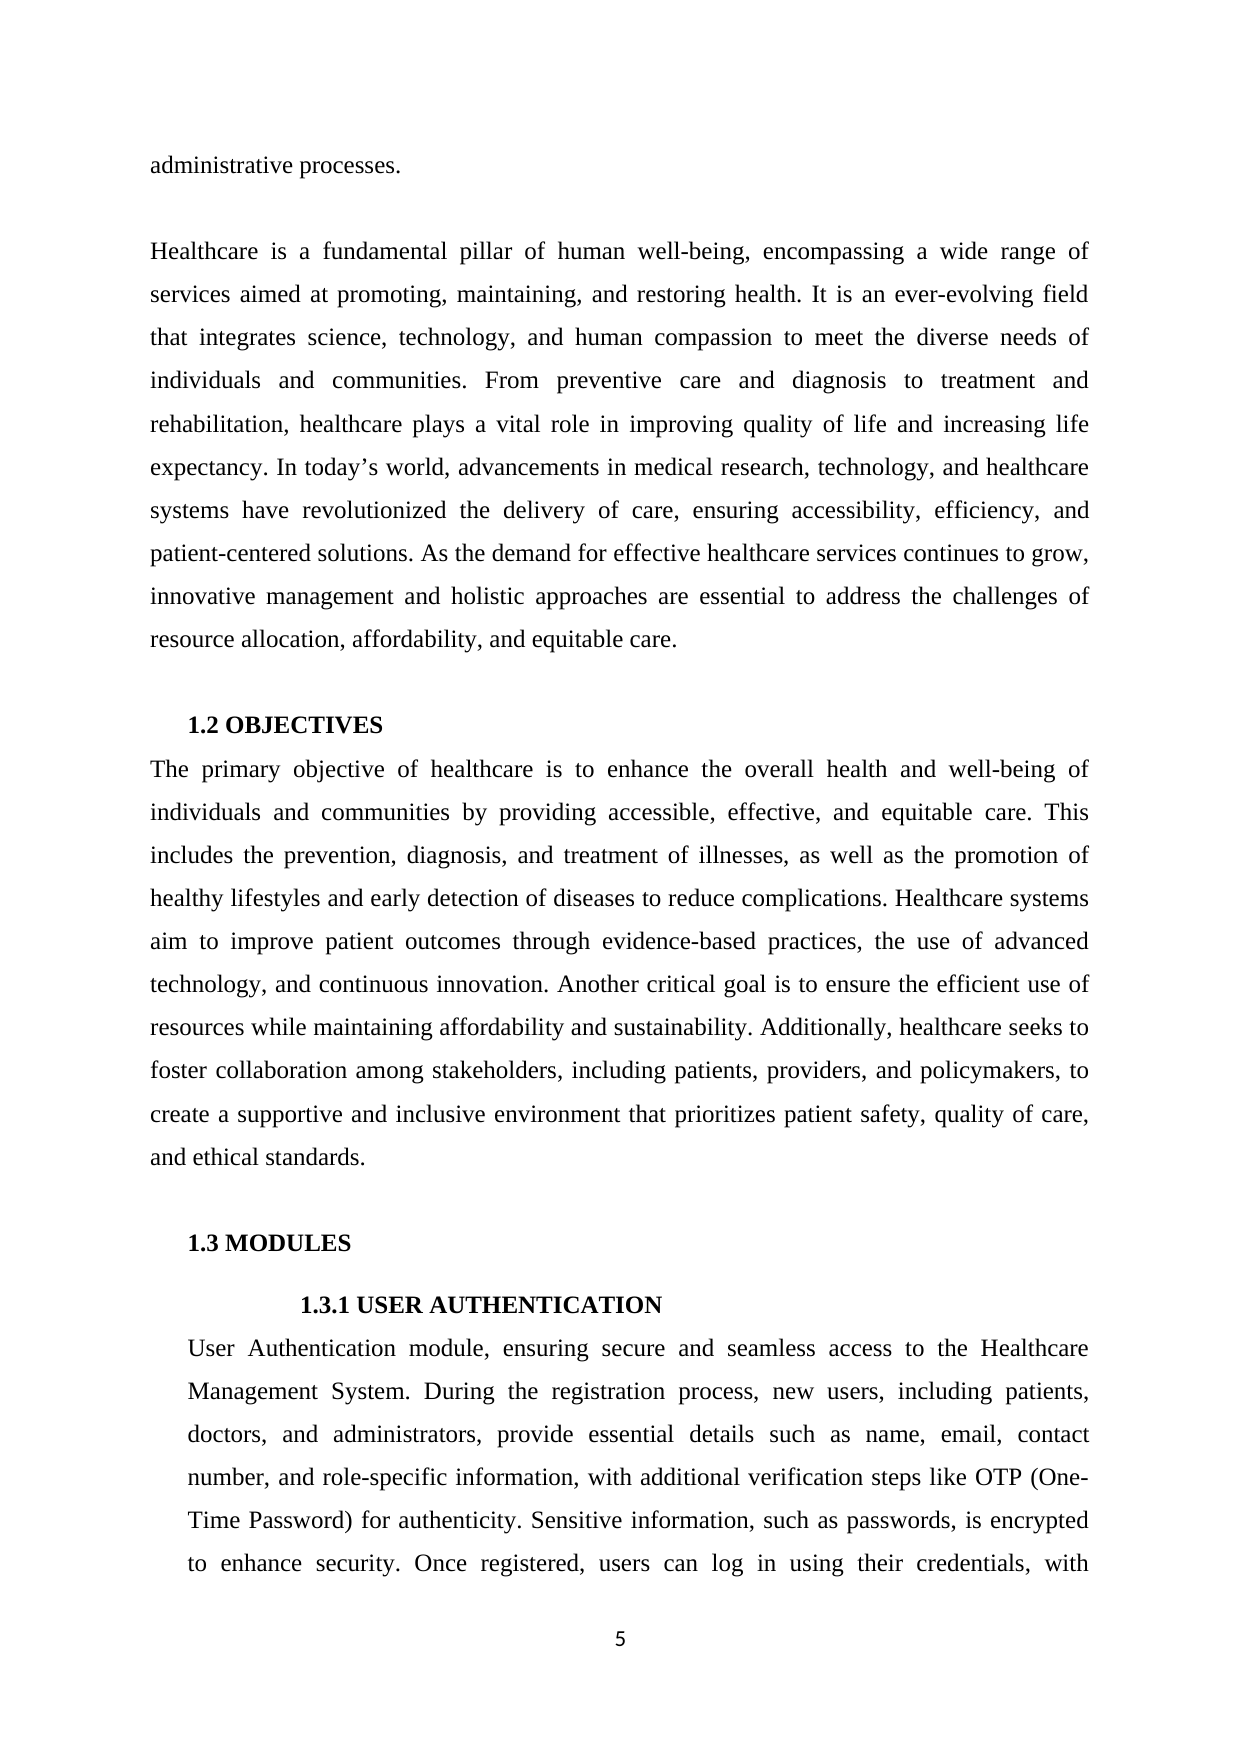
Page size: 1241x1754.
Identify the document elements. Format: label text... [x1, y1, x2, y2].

list 1.3.1 USER AUTHENTICATION [300, 1290, 1090, 1318]
text Healthcare is a fundamental pillar of human well-being, encompassing a wide range of services aimed at promoting, maintaining, and restoring health. It is an ever-evolving field that integrates science, technology, and human compassion to meet the diverse needs of individuals and communities. From preventive care and diagnosis to treatment and rehabilitation, healthcare plays a vital role in improving quality of life and increasing life expectancy. In today’s world, advancements in medical research, technology, and healthcare systems have revolutionized the delivery of care, ensuring accessibility, efficiency, and patient-centered solutions. As the demand for effective healthcare services continues to grow, innovative management and holistic approaches are essential to address the challenges of resource allocation, affordability, and equitable care. [150, 236, 1090, 653]
list OBJECTIVES [187, 711, 1090, 739]
list MODULES [187, 1228, 1090, 1257]
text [150, 150, 1090, 179]
text The primary objective of healthcare is to enhance the overall health and well-being of individuals and communities by providing accessible, effective, and equitable care. This includes the prevention, diagnosis, and treatment of illnesses, as well as the promotion of healthy lifestyles and early detection of diseases to reduce complications. Healthcare systems aim to improve patient outcomes through evidence-based practices, the use of advanced technology, and continuous innovation. Another critical goal is to ensure the efficient use of resources while maintaining affordability and sustainability. Additionally, healthcare seeks to foster collaboration among stakeholders, including patients, providers, and policymakers, to create a supportive and inclusive environment that prioritizes patient safety, quality of care, and ethical standards. [150, 754, 1090, 1171]
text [187, 1333, 1090, 1577]
